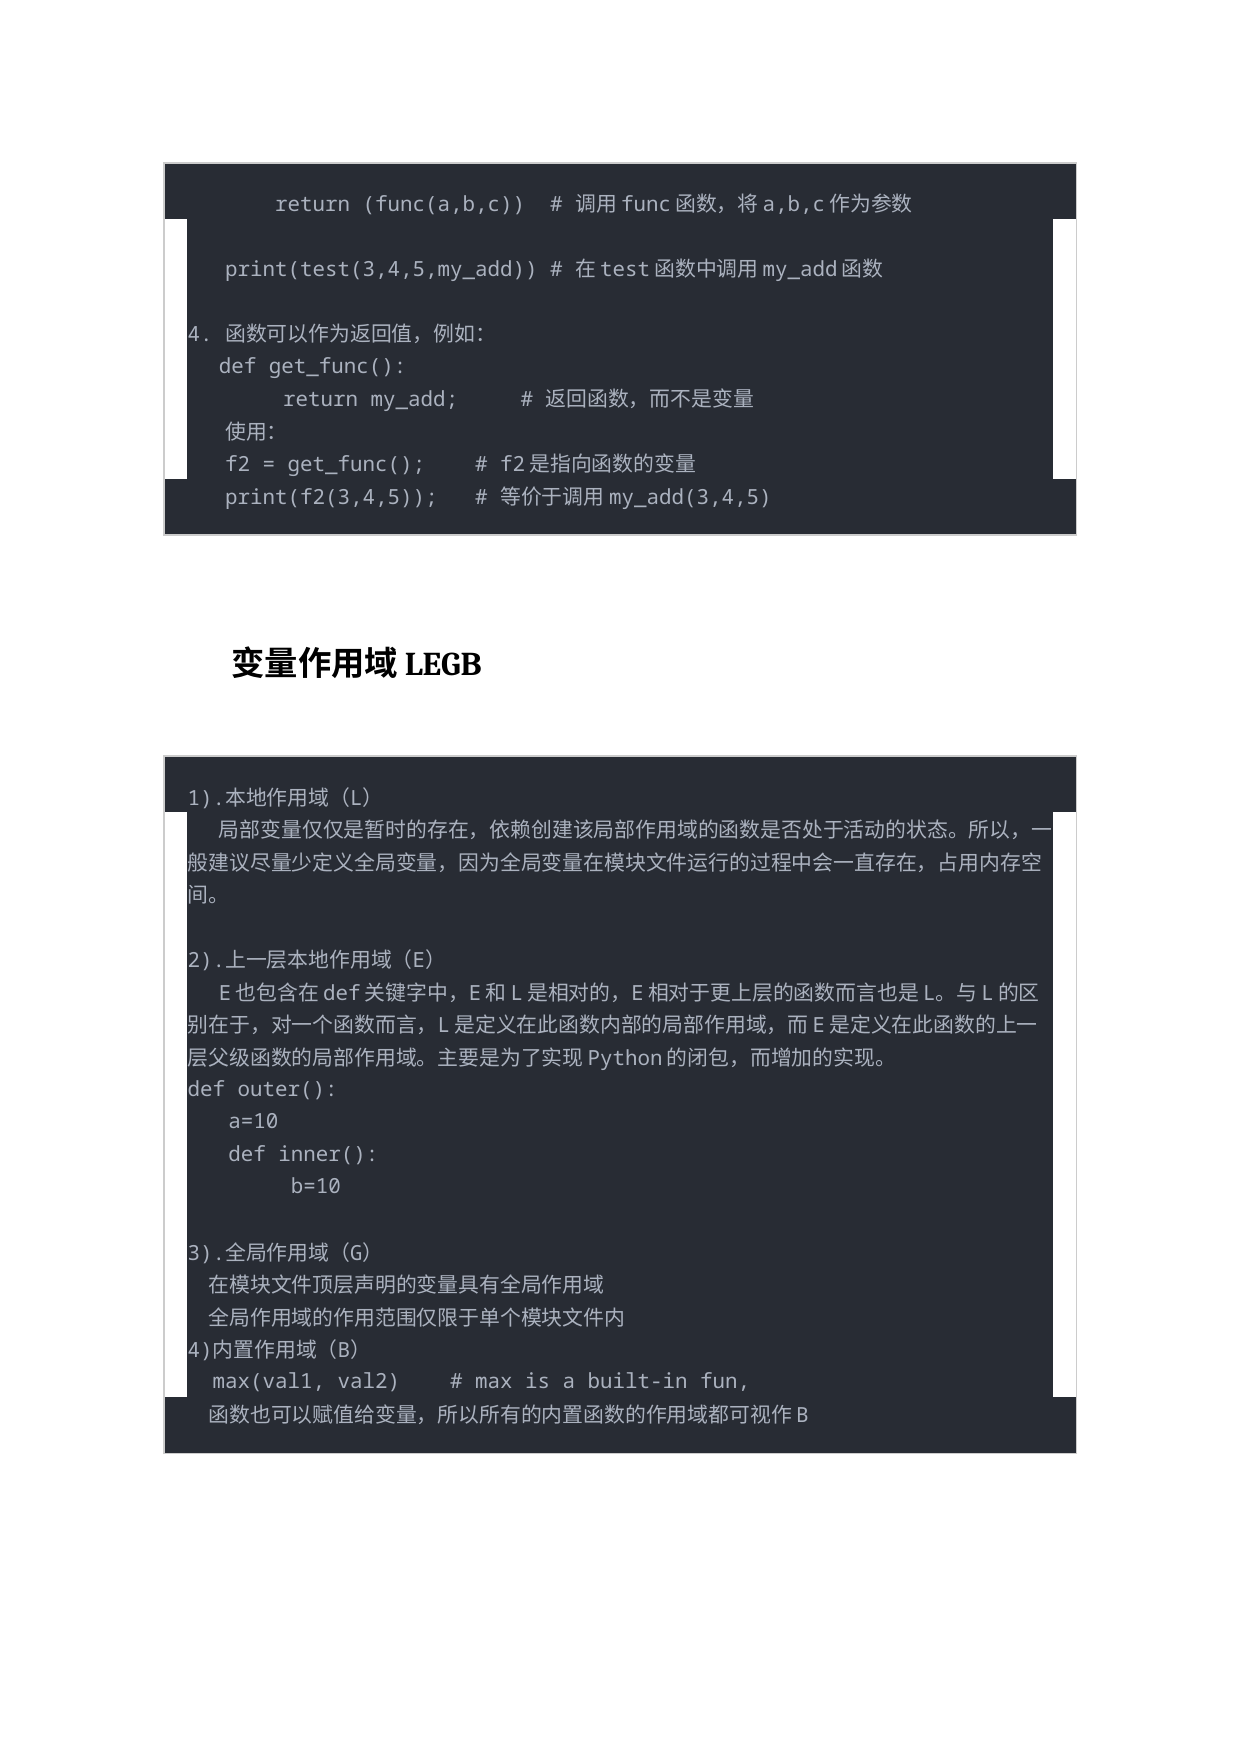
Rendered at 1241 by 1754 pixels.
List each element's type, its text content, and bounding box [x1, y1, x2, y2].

text b=10 [187, 1170, 1053, 1202]
text print(test(3,4,5,my_add)) # 在test函数中调用my_add函数 [187, 251, 1053, 284]
text 2).上一层本地作用域（E） [187, 942, 1053, 975]
text E也包含在def关键字中，E和L是相对的，E相对于更上层的函数而言也是L。与L的区别在于，对一个函数而言，L是定义在此函数内部的局部作用域，而E是定义在此函数的上一层父级函数的局部作用域。主要是为了实现Python的闭包，而增加的实现。 [187, 975, 1053, 1072]
text def get_func(): [187, 349, 1053, 381]
text 局部变量仅仅是暂时的存在，依赖创建该局部作用域的函数是否处于活动的状态。所以，一般建议尽量少定义全局变量，因为全局变量在模块文件运行的过程中会一直存在，占用内存空间。 [187, 812, 1053, 910]
text 函数也可以赋值给变量，所以所有的内置函数的作用域都可视作B [165, 1373, 1076, 1453]
text a=10 [187, 1105, 1053, 1137]
text def outer(): [187, 1072, 1053, 1105]
text 1).本地作用域（L） [165, 757, 1076, 812]
text 4)内置作用域（B） [187, 1332, 1053, 1365]
text 4. 函数可以作为返回值，例如： [187, 316, 1053, 349]
text 使用： [187, 414, 1053, 446]
text def inner(): [187, 1137, 1053, 1170]
text print(f2(3,4,5)); # 等价于调用 my_add(3,4,5) [165, 454, 1076, 534]
text 全局作用域的作用范围仅限于单个模块文件内 [187, 1300, 1053, 1332]
text return (func(a,b,c)) # 调用func函数，将a,b,c作为参数 [165, 164, 1076, 219]
subtitle 变量作用域LEGB [231, 628, 1053, 693]
text 3).全局作用域（G） [187, 1235, 1053, 1267]
text 在模块文件顶层声明的变量具有全局作用域 [187, 1267, 1053, 1300]
text return my_add; # 返回函数，而不是变量 [187, 381, 1053, 414]
